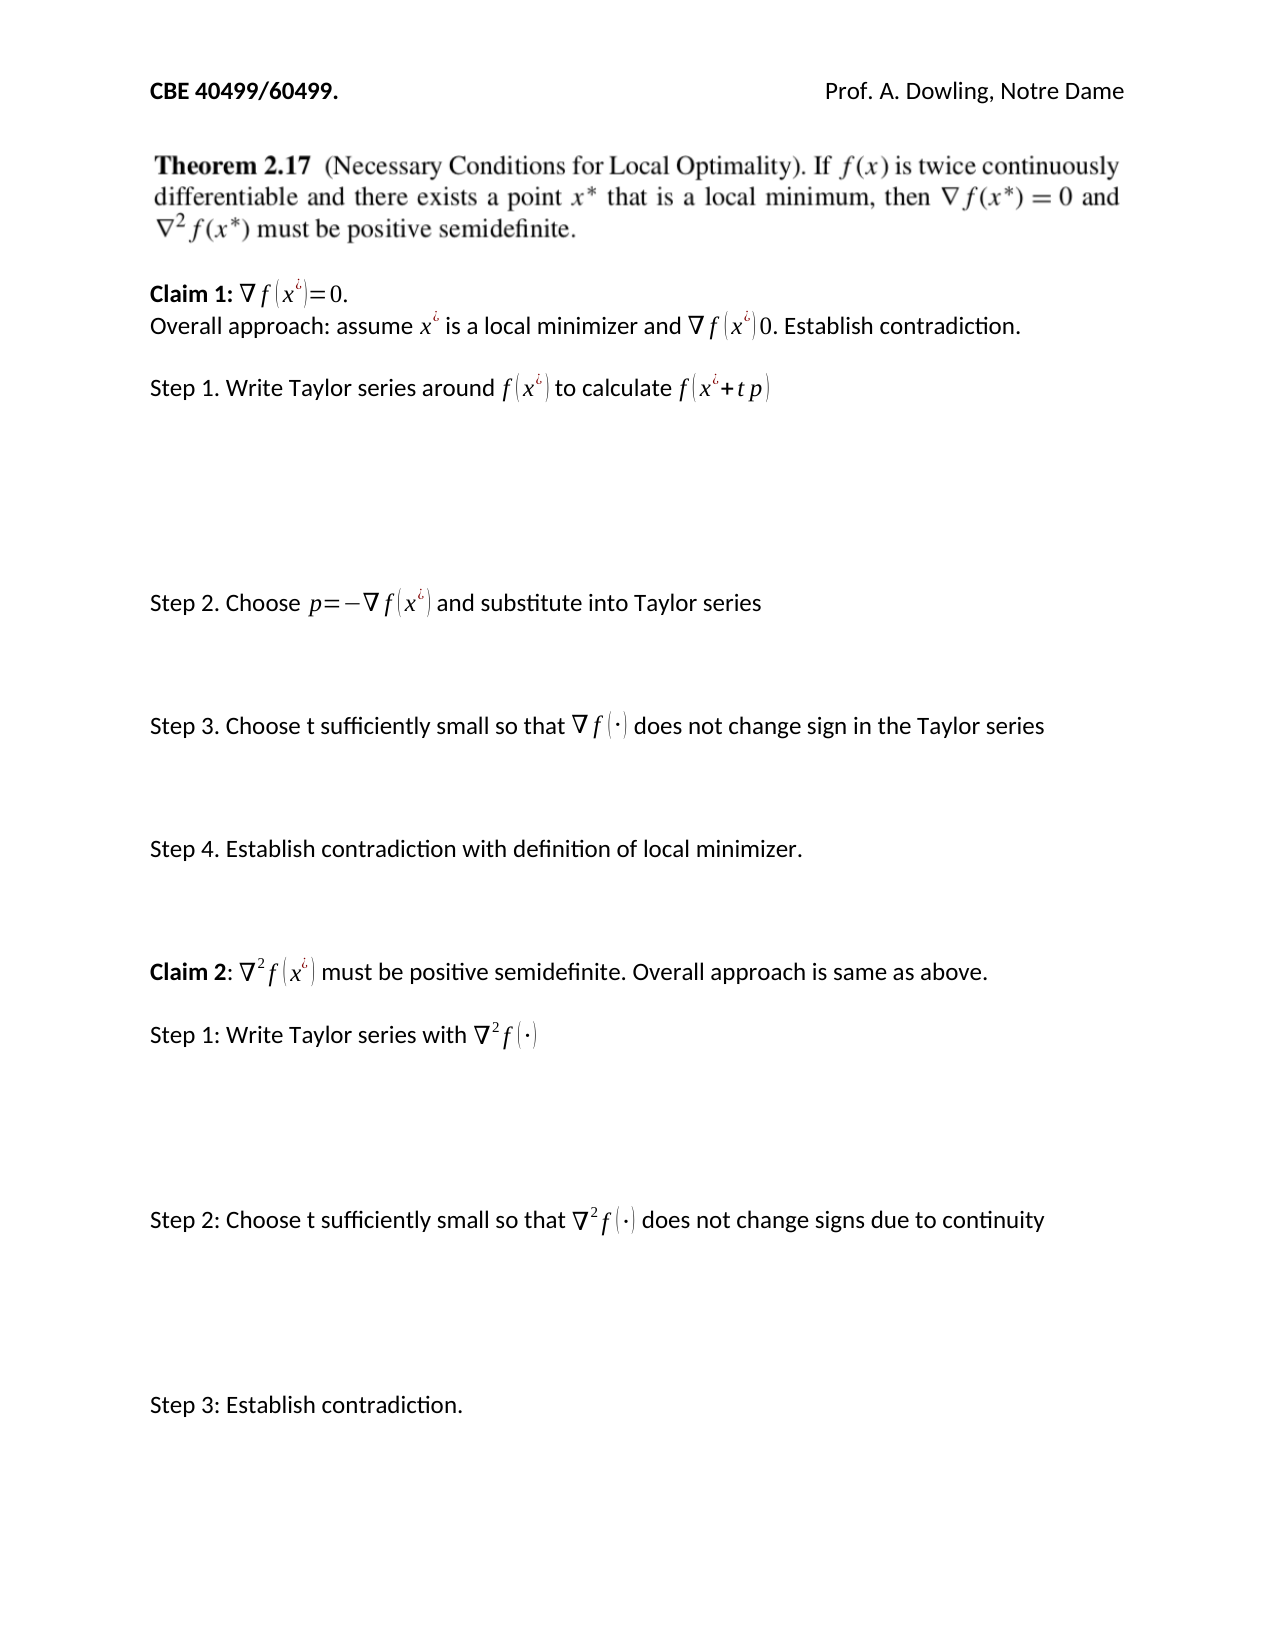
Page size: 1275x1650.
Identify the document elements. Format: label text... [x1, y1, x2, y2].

text Step 3: Establish contradiction. [150, 1389, 1125, 1419]
text Step 2. Choose and substitute into Taylor series [150, 587, 1125, 619]
text Step 2: Choose t sufficiently small so that does not change signs due to continuity [150, 1203, 1125, 1236]
text Overall approach: assume is a local minimizer and . Establish contradiction. [150, 309, 1125, 341]
picture [150, 150, 1125, 247]
text Step 1. Write Taylor series around to calculate [150, 372, 1125, 404]
text Step 1: Write Taylor series with [150, 1018, 1125, 1051]
text Step 3. Choose t sufficiently small so that does not change sign in the Taylor series [150, 711, 1125, 741]
text Claim 2: must be positive semidefinite. Overall approach is same as above. [150, 955, 1125, 988]
text Claim 1: [150, 277, 1125, 309]
text Step 4. Establish contradiction with definition of local minimizer. [150, 833, 1125, 863]
